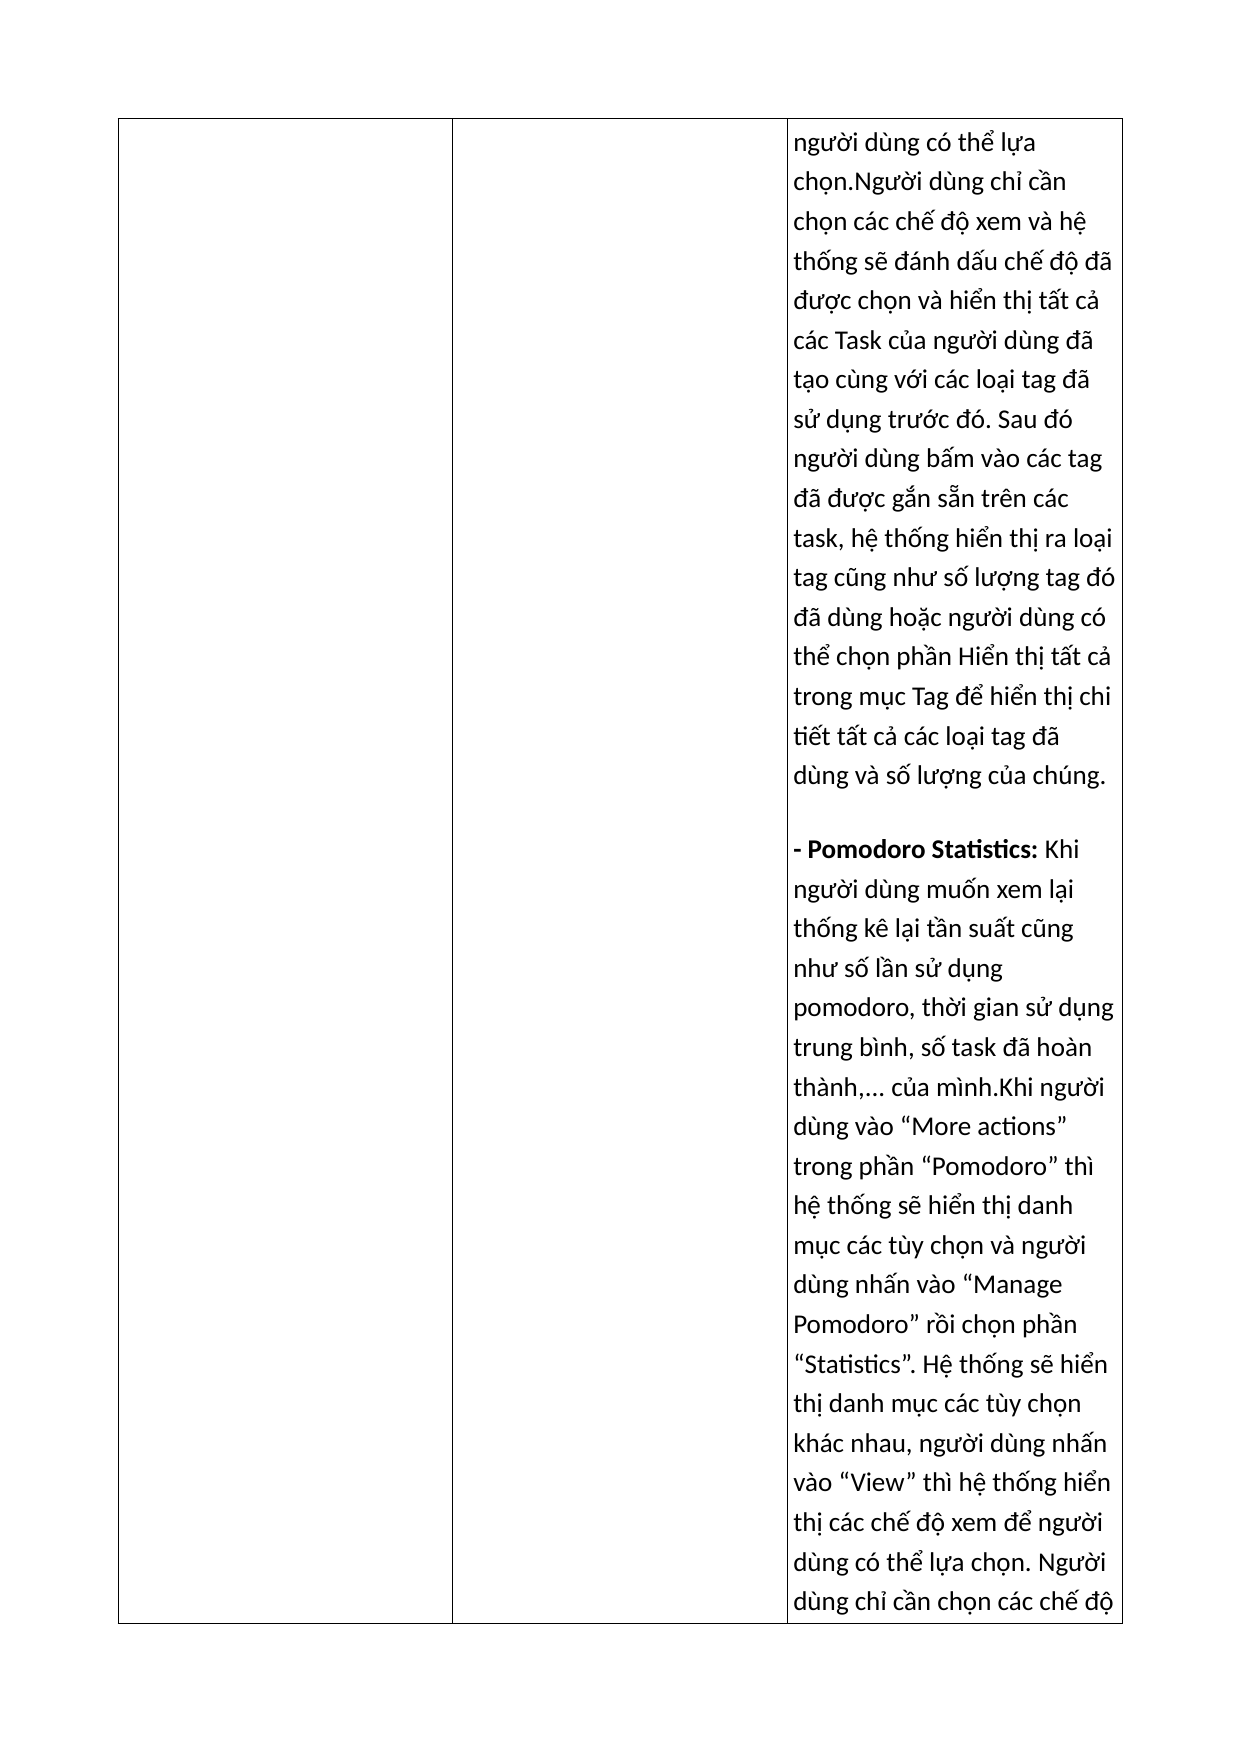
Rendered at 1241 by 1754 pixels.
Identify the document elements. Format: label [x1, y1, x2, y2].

table_cell [453, 119, 787, 1623]
table_cell [788, 119, 1122, 1623]
table_cell [119, 119, 452, 1623]
